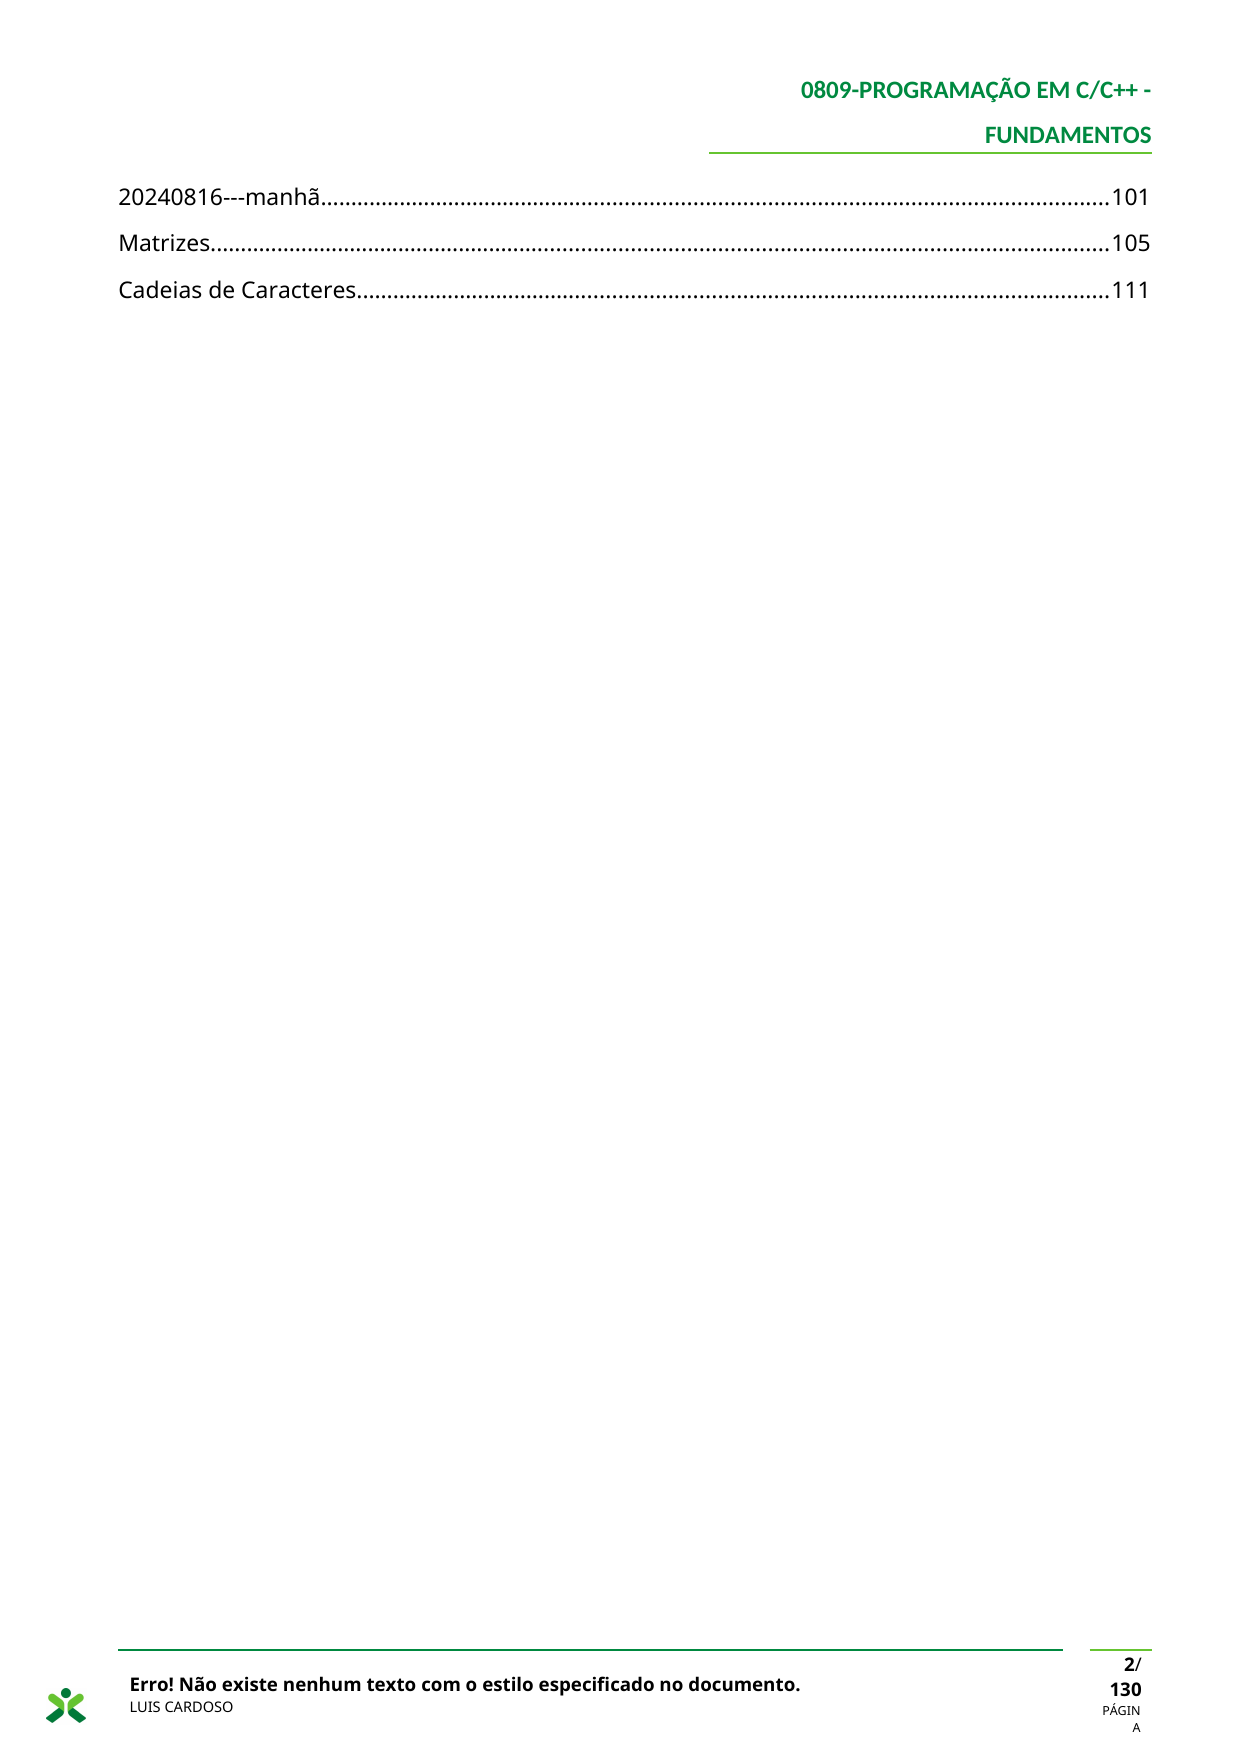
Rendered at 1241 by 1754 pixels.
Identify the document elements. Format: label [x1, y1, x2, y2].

picture [46, 1688, 87, 1725]
